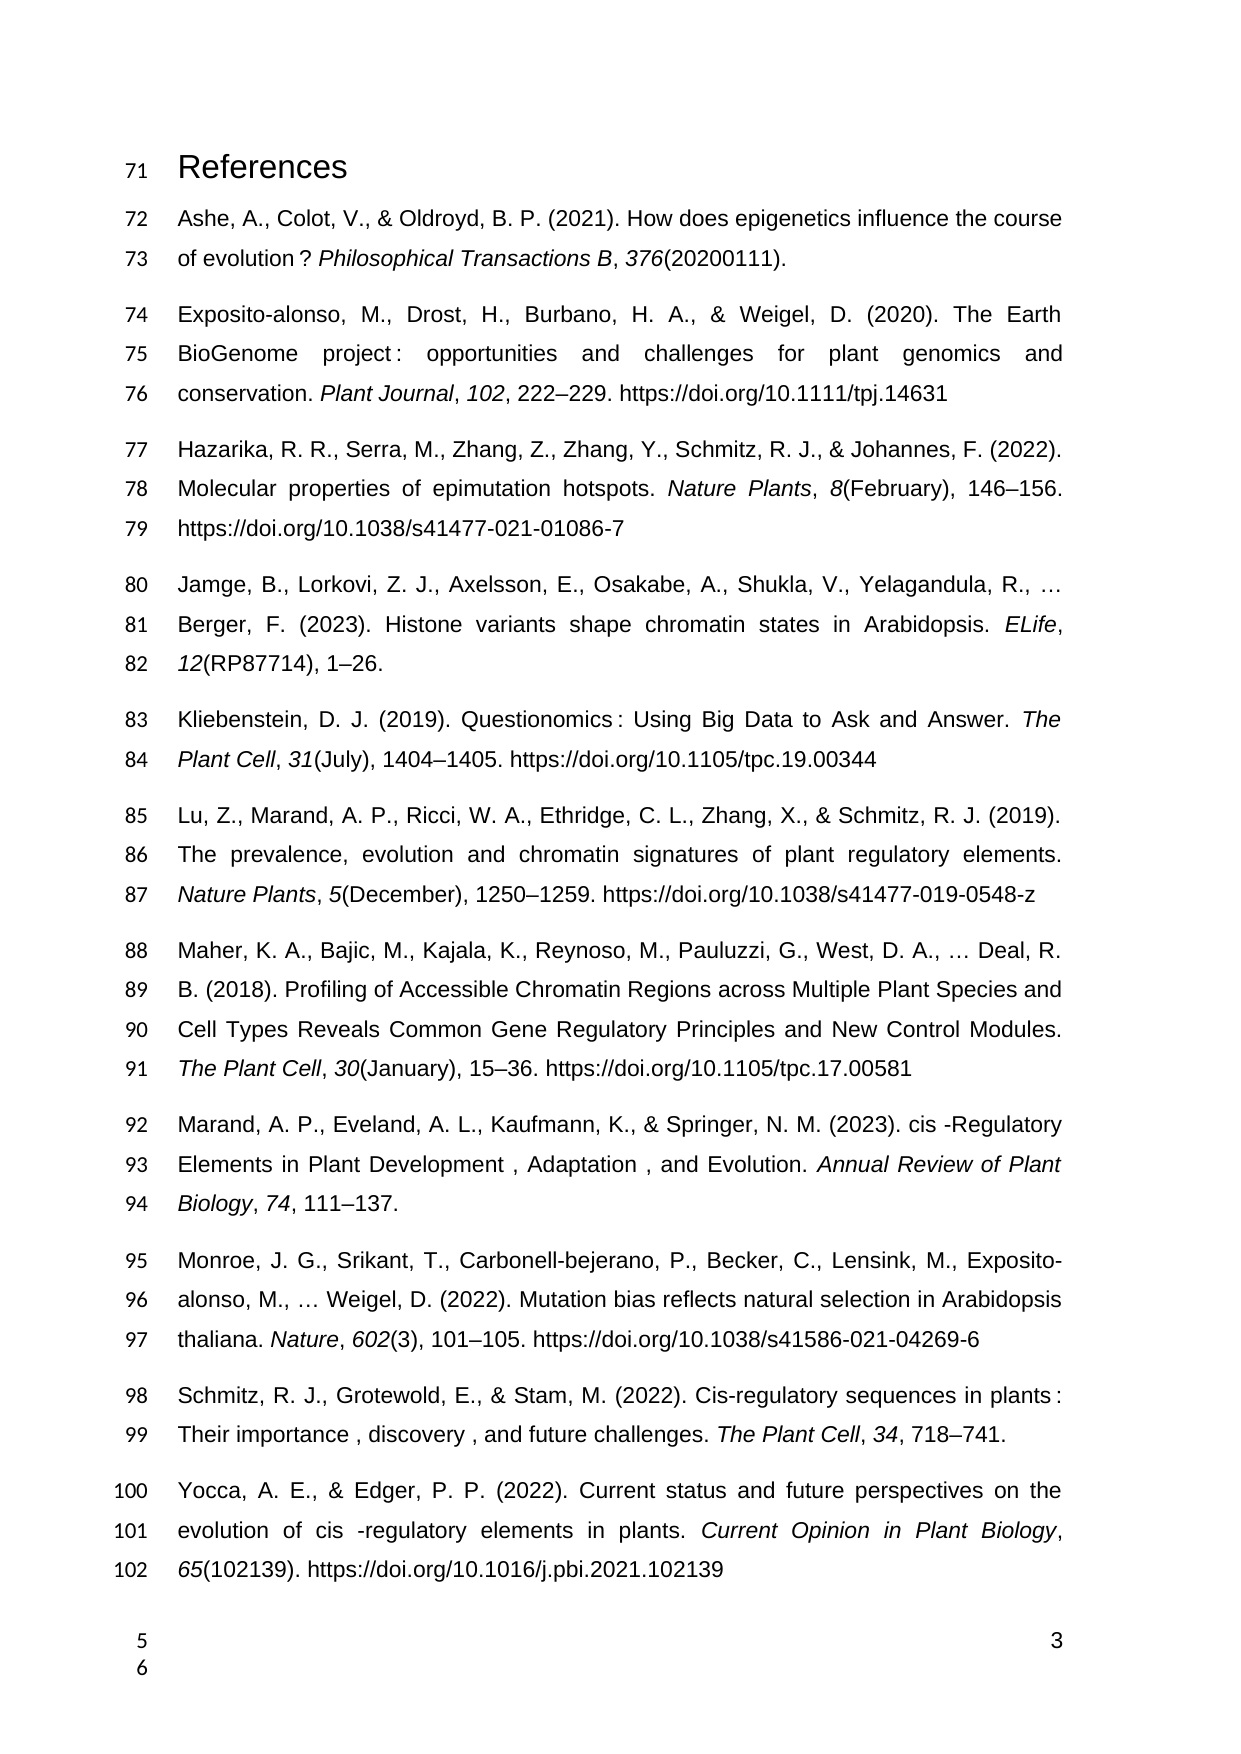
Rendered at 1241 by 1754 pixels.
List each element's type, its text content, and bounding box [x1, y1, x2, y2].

text Jamge, B., Lorkovi, Z. J., Axelsson, E., Osakabe, A., Shukla, V., Yelagandula, R., … Berger, F. (2023). Histone variants shape chromatin states in Arabidopsis. ELife, 12(RP87714), 1–26. [177, 571, 1063, 676]
text Ashe, A., Colot, V., & Oldroyd, B. P. (2021). How does epigenetics influence the course of evolution ? Philosophical Transactions B, 376(20200111). [177, 205, 1063, 271]
text Lu, Z., Marand, A. P., Ricci, W. A., Ethridge, C. L., Zhang, X., & Schmitz, R. J. (2019). The prevalence, evolution and chromatin signatures of plant regulatory elements. Nature Plants, 5(December), 1250–1259. https://doi.org/10.1038/s41477-019-0548-z [177, 802, 1063, 907]
text Marand, A. P., Eveland, A. L., Kaufmann, K., & Springer, N. M. (2023). cis -Regulatory Elements in Plant Development , Adaptation , and Evolution. Annual Review of Plant Biology, 74, 111–137. [177, 1111, 1063, 1217]
text Kliebenstein, D. J. (2019). Questionomics : Using Big Data to Ask and Answer. The Plant Cell, 31(July), 1404–1405. https://doi.org/10.1105/tpc.19.00344 [177, 706, 1063, 772]
subtitle References [177, 148, 1063, 186]
text Schmitz, R. J., Grotewold, E., & Stam, M. (2022). Cis-regulatory sequences in plants : Their importance , discovery , and future challenges. The Plant Cell, 34, 718–741. [177, 1382, 1063, 1447]
text Exposito-alonso, M., Drost, H., Burbano, H. A., & Weigel, D. (2020). The Earth BioGenome project : opportunities and challenges for plant genomics and conservation. Plant Journal, 102, 222–229. https://doi.org/10.1111/tpj.14631 [177, 301, 1063, 406]
text Maher, K. A., Bajic, M., Kajala, K., Reynoso, M., Pauluzzi, G., West, D. A., … Deal, R. B. (2018). Profiling of Accessible Chromatin Regions across Multiple Plant Species and Cell Types Reveals Common Gene Regulatory Principles and New Control Modules. The Plant Cell, 30(January), 15–36. https://doi.org/10.1105/tpc.17.00581 [177, 937, 1063, 1082]
text Yocca, A. E., & Edger, P. P. (2022). Current status and future perspectives on the evolution of cis -regulatory elements in plants. Current Opinion in Plant Biology, 65(102139). https://doi.org/10.1016/j.pbi.2021.102139 [177, 1477, 1063, 1583]
text Monroe, J. G., Srikant, T., Carbonell-bejerano, P., Becker, C., Lensink, M., Exposito-alonso, M., … Weigel, D. (2022). Mutation bias reflects natural selection in Arabidopsis thaliana. Nature, 602(3), 101–105. https://doi.org/10.1038/s41586-021-04269-6 [177, 1247, 1063, 1352]
text Hazarika, R. R., Serra, M., Zhang, Z., Zhang, Y., Schmitz, R. J., & Johannes, F. (2022). Molecular properties of epimutation hotspots. Nature Plants, 8(February), 146–156. https://doi.org/10.1038/s41477-021-01086-7 [177, 436, 1063, 541]
